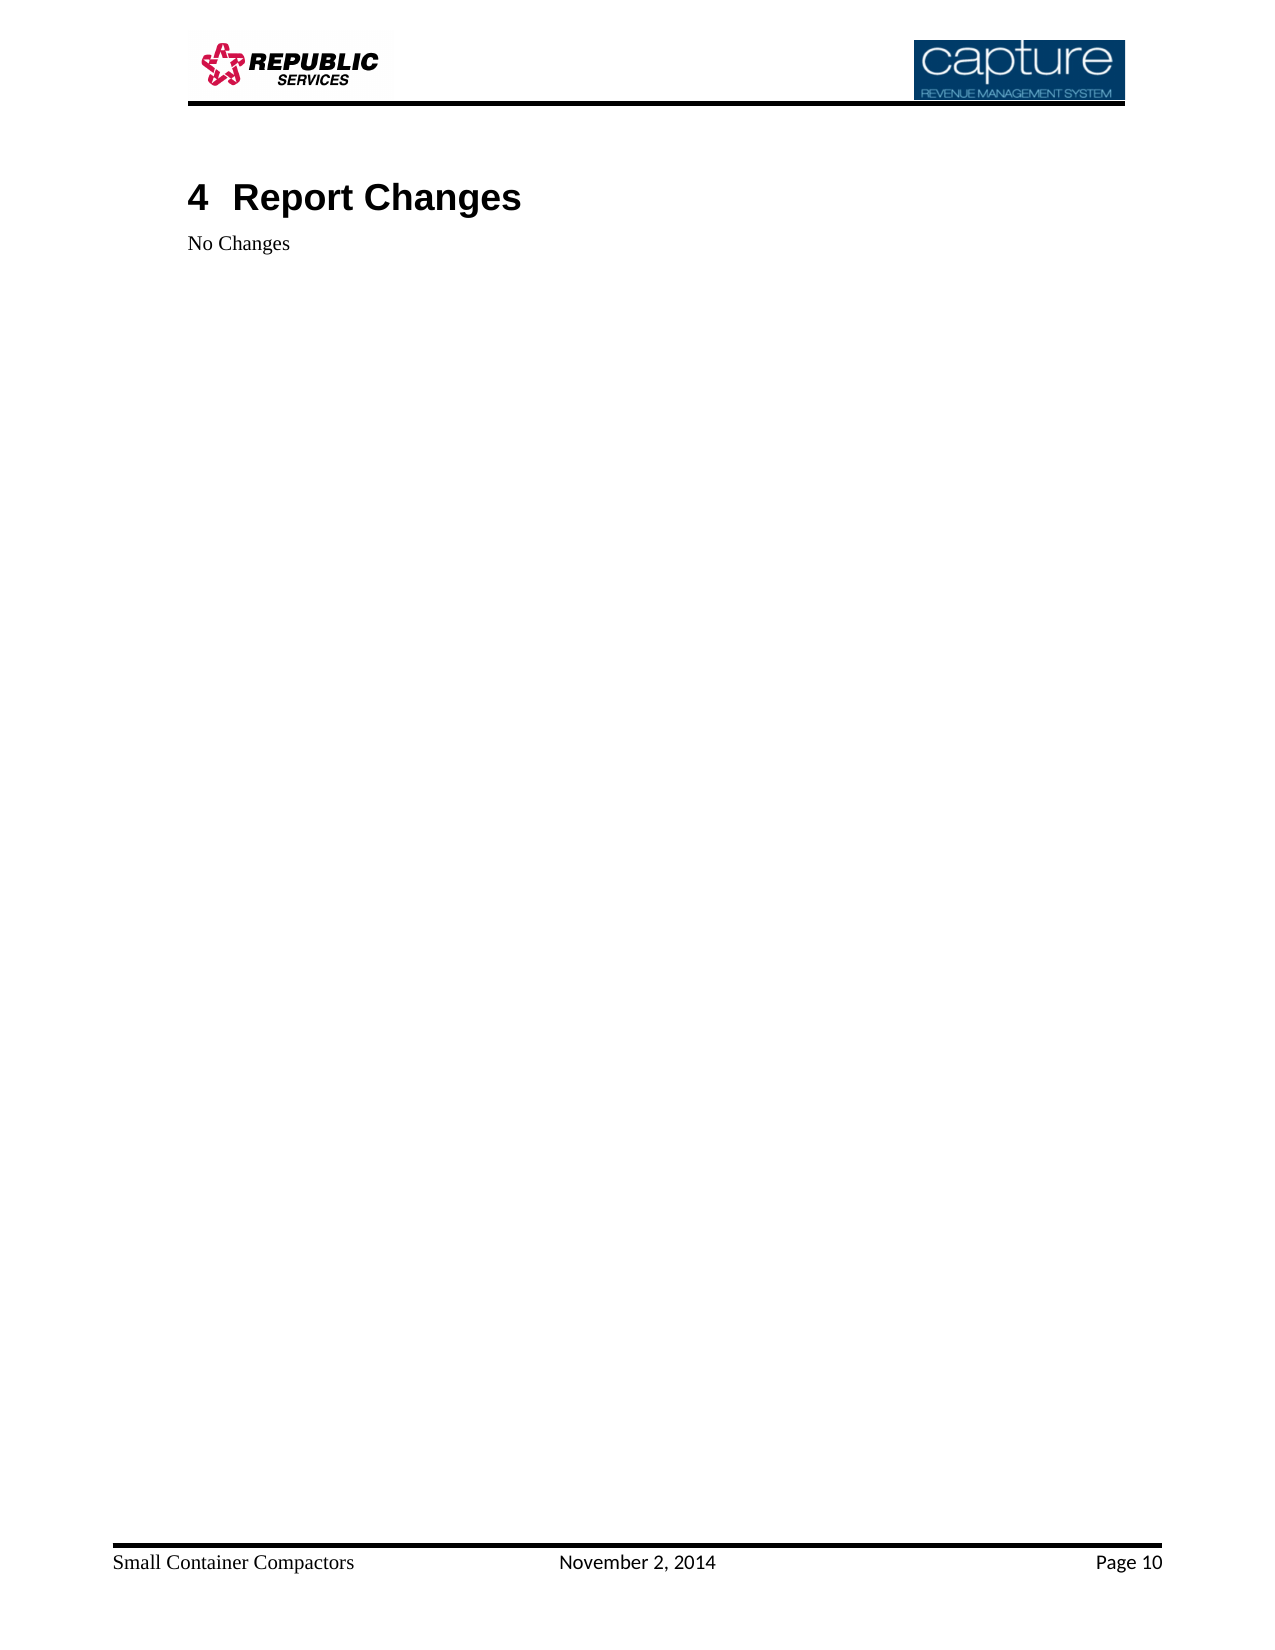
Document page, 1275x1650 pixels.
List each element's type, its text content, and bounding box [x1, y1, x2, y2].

subtitle Report Changes [187, 175, 1125, 218]
text No Changes [187, 231, 1125, 255]
picture [187, 30, 394, 100]
picture [914, 40, 1125, 100]
